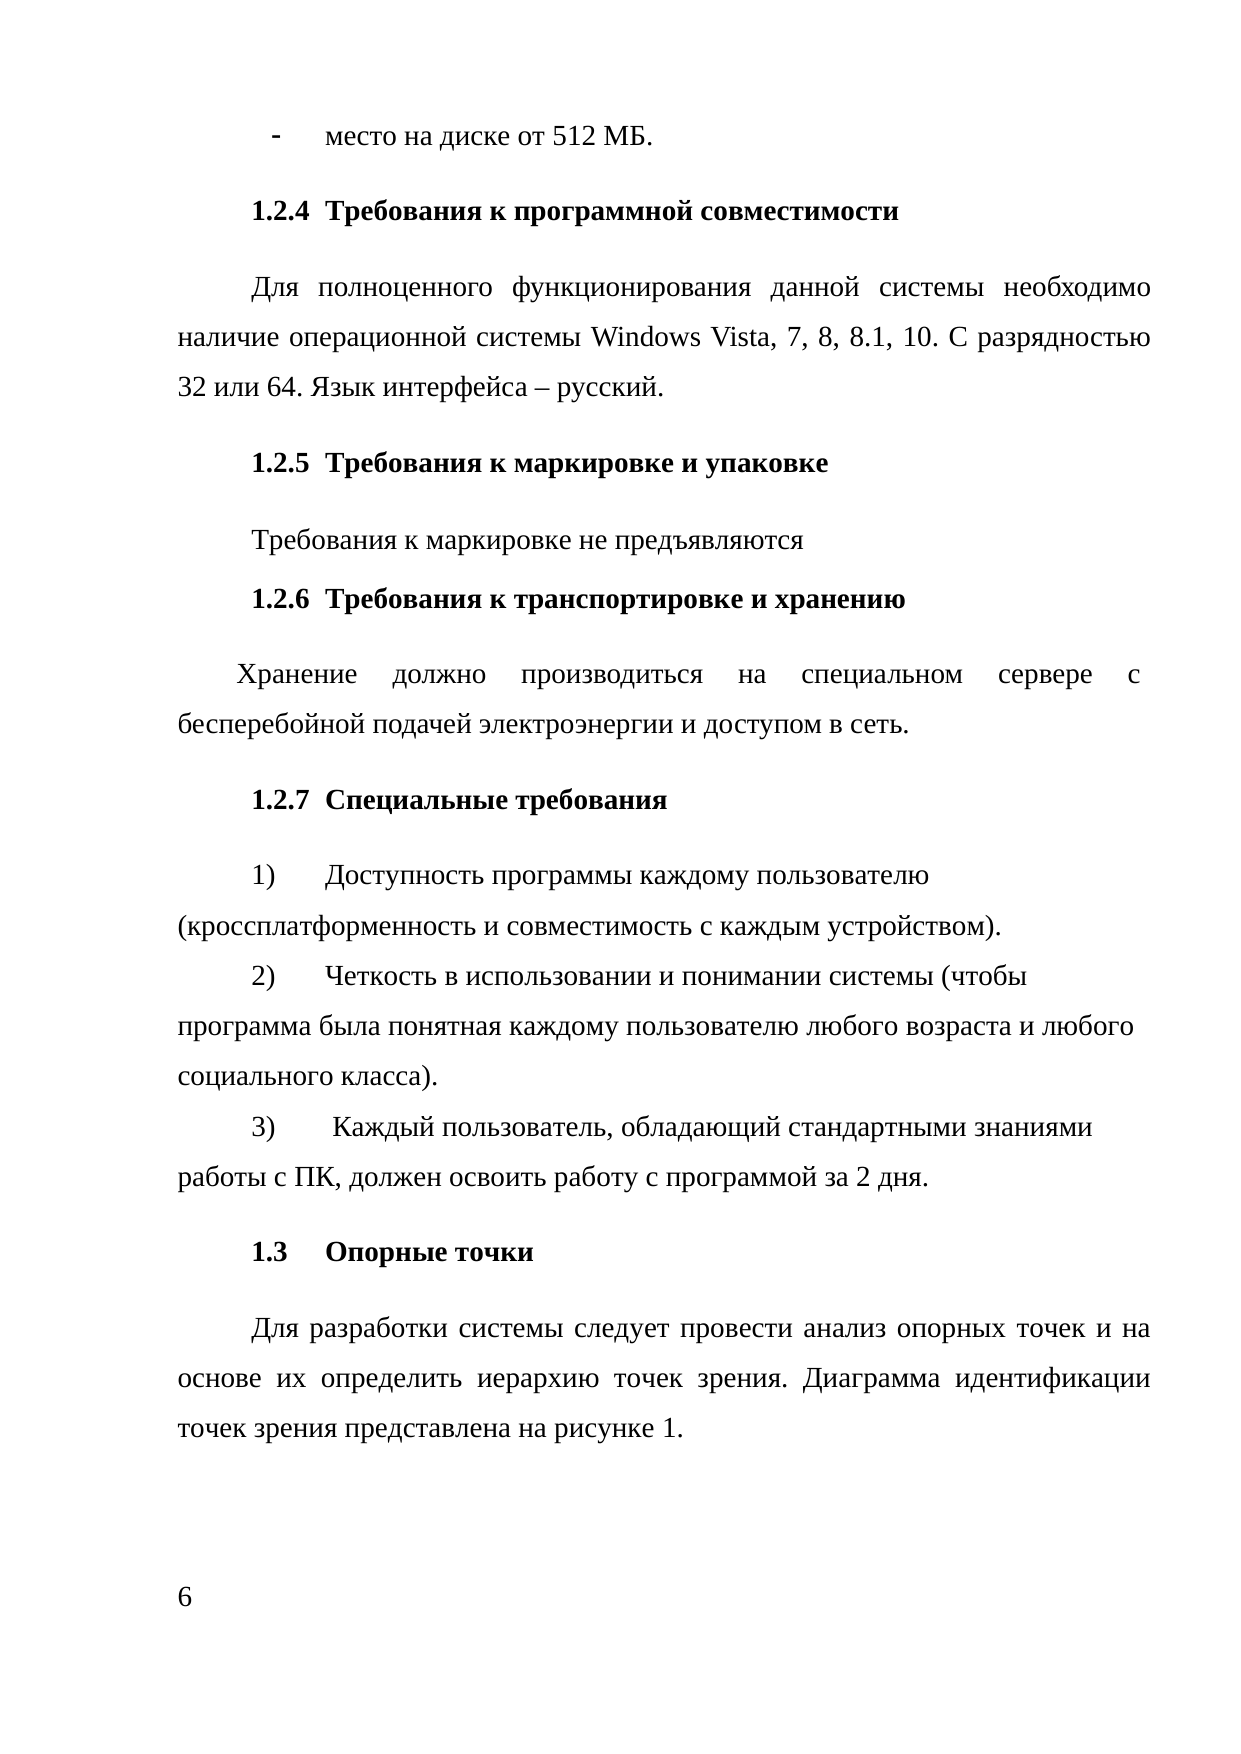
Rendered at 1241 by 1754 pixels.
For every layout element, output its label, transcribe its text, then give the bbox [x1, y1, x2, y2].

text Требования к маркировке не предъявляются [177, 522, 1141, 556]
list Каждый пользователь, обладающий стандартными знаниями работы с ПК, должен освоить работу с программой за 2 дня. [177, 1109, 1152, 1193]
text 1.3 Опорные точки [177, 1234, 1152, 1268]
text 1.2.5 Требования к маркировке и упаковке [177, 445, 1152, 478]
text Хранение должно производиться на специальном сервере с бесперебойной подачей электроэнергии и доступом в сеть. [177, 656, 1141, 740]
text 1.2.6 Требования к транспортировке и хранению [177, 581, 1152, 614]
text 1.2.7 Специальные требования [177, 782, 1152, 816]
list Доступность программы каждому пользователю [251, 857, 1152, 891]
text (кроссплатформенность и совместимость с каждым устройством). [177, 908, 1152, 941]
text Для полноценного функционирования данной системы необходимо наличие операционной системы Windows Vista, 7, 8, 8.1, 10. С разрядностью 32 или 64. Язык интерфейса – русский. [177, 269, 1152, 403]
list Для разработки системы следует провести анализ опорных точек и на основе их определить иерархию точек зрения. Диаграмма идентификации точек зрения представлена на рисунке 1. [177, 1310, 1152, 1444]
list Четкость в использовании и понимании системы (чтобы программа была понятная каждому пользователю любого возраста и любого социального класса). [177, 958, 1152, 1092]
text 1.2.4 Требования к программной совместимости [177, 193, 1152, 227]
list место на диске от 512 МБ. [281, 118, 1152, 152]
